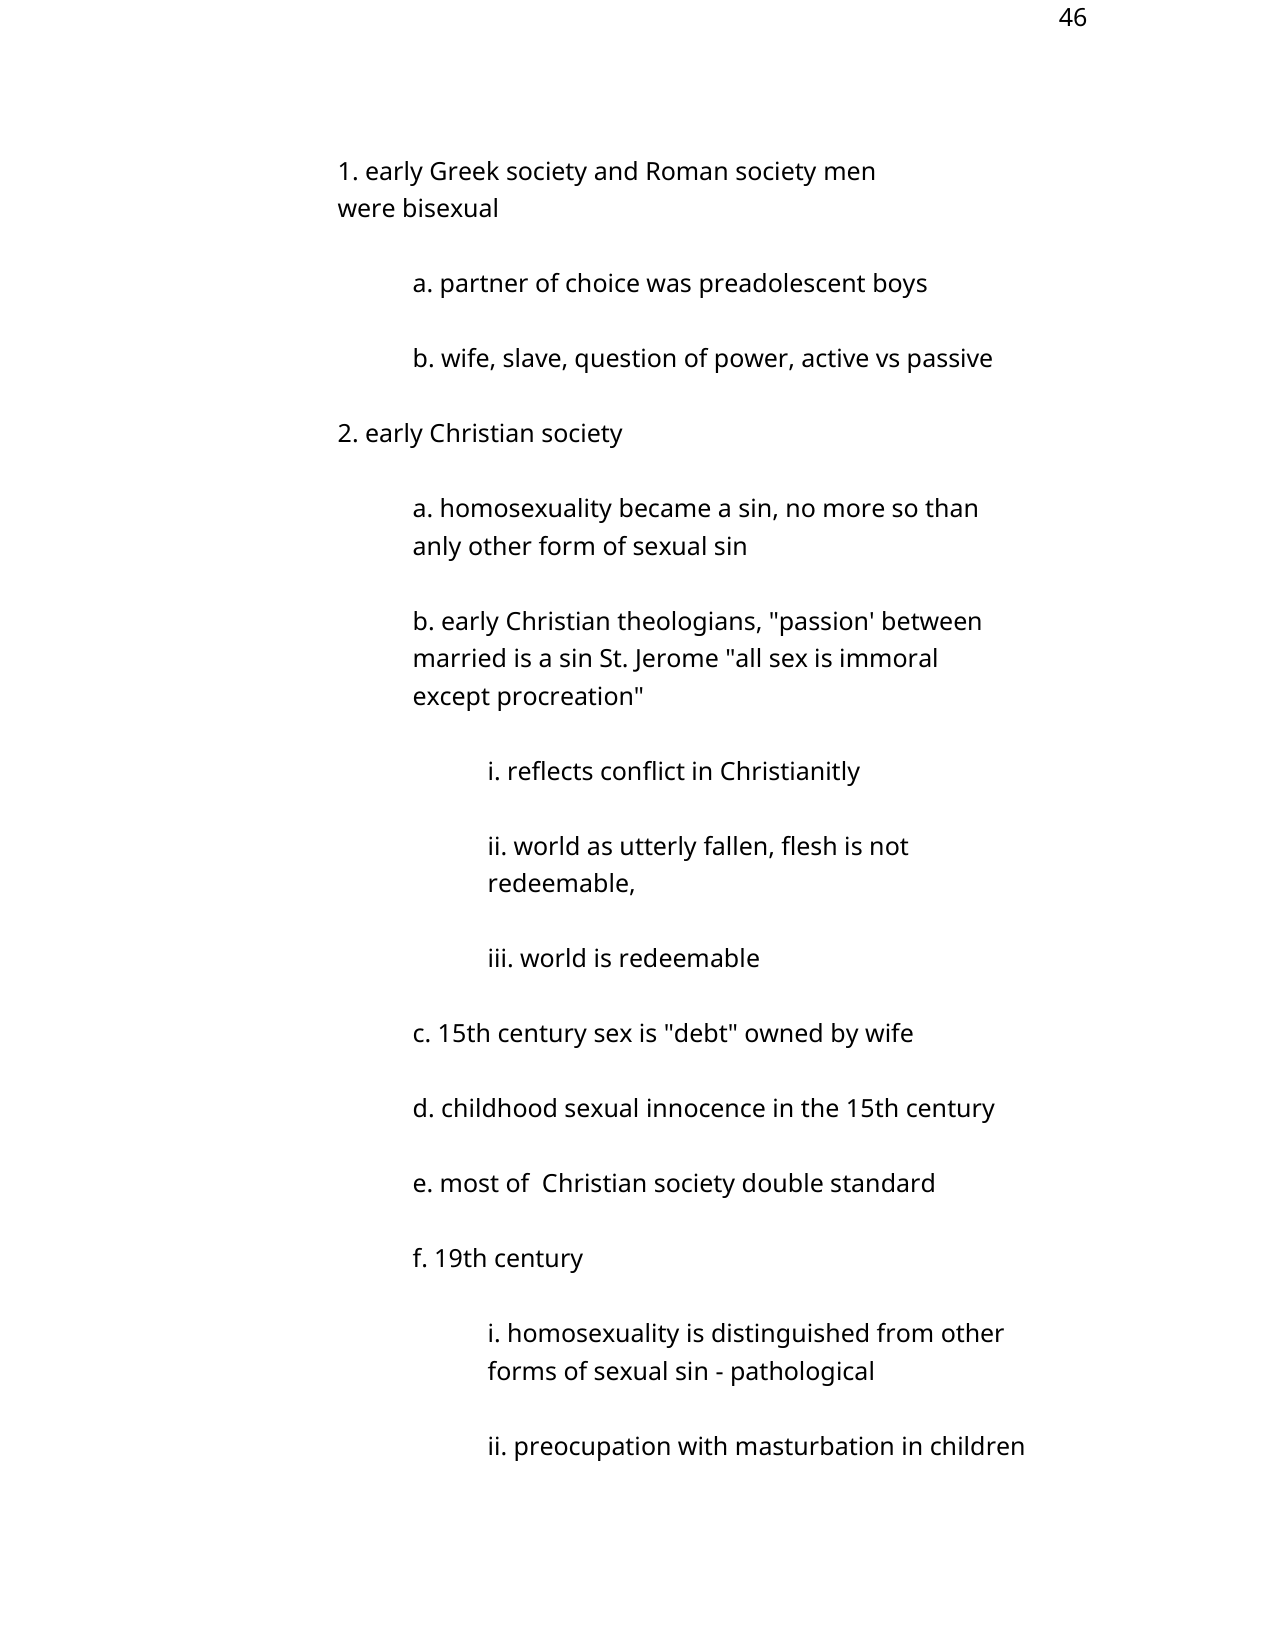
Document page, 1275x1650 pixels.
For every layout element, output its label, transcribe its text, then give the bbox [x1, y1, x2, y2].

text forms of sexual sin - pathological [187, 1350, 1087, 1387]
text b. early Christian theologians, "passion' between [187, 600, 1087, 637]
text c. 15th century sex is "debt" owned by wife [187, 1012, 1087, 1050]
text e. most of Christian society double standard [187, 1162, 1087, 1200]
text b. wife, slave, question of power, active vs passive [187, 337, 1087, 375]
text were bisexual [187, 187, 1087, 225]
text redeemable, [187, 862, 1087, 900]
text a. partner of choice was preadolescent boys [187, 262, 1087, 300]
text d. childhood sexual innocence in the 15th century [187, 1087, 1087, 1125]
text f. 19th century [187, 1237, 1087, 1275]
text a. homosexuality became a sin, no more so than [187, 487, 1087, 525]
text i. reflects conflict in Christianitly [187, 750, 1087, 787]
text 1. early Greek society and Roman society men [187, 150, 1087, 187]
text anly other form of sexual sin [187, 525, 1087, 562]
text married is a sin "all sex is immoral [187, 637, 1087, 675]
text ii. preocupation with masturbation in children [187, 1425, 1087, 1462]
text iii. world is redeemable [187, 937, 1087, 975]
text i. homosexuality is distinguished from other [187, 1312, 1087, 1350]
text except procreation" [187, 675, 1087, 712]
text 2. early Christian society [187, 412, 1087, 450]
text ii. world as utterly fallen, flesh is not [187, 825, 1087, 862]
